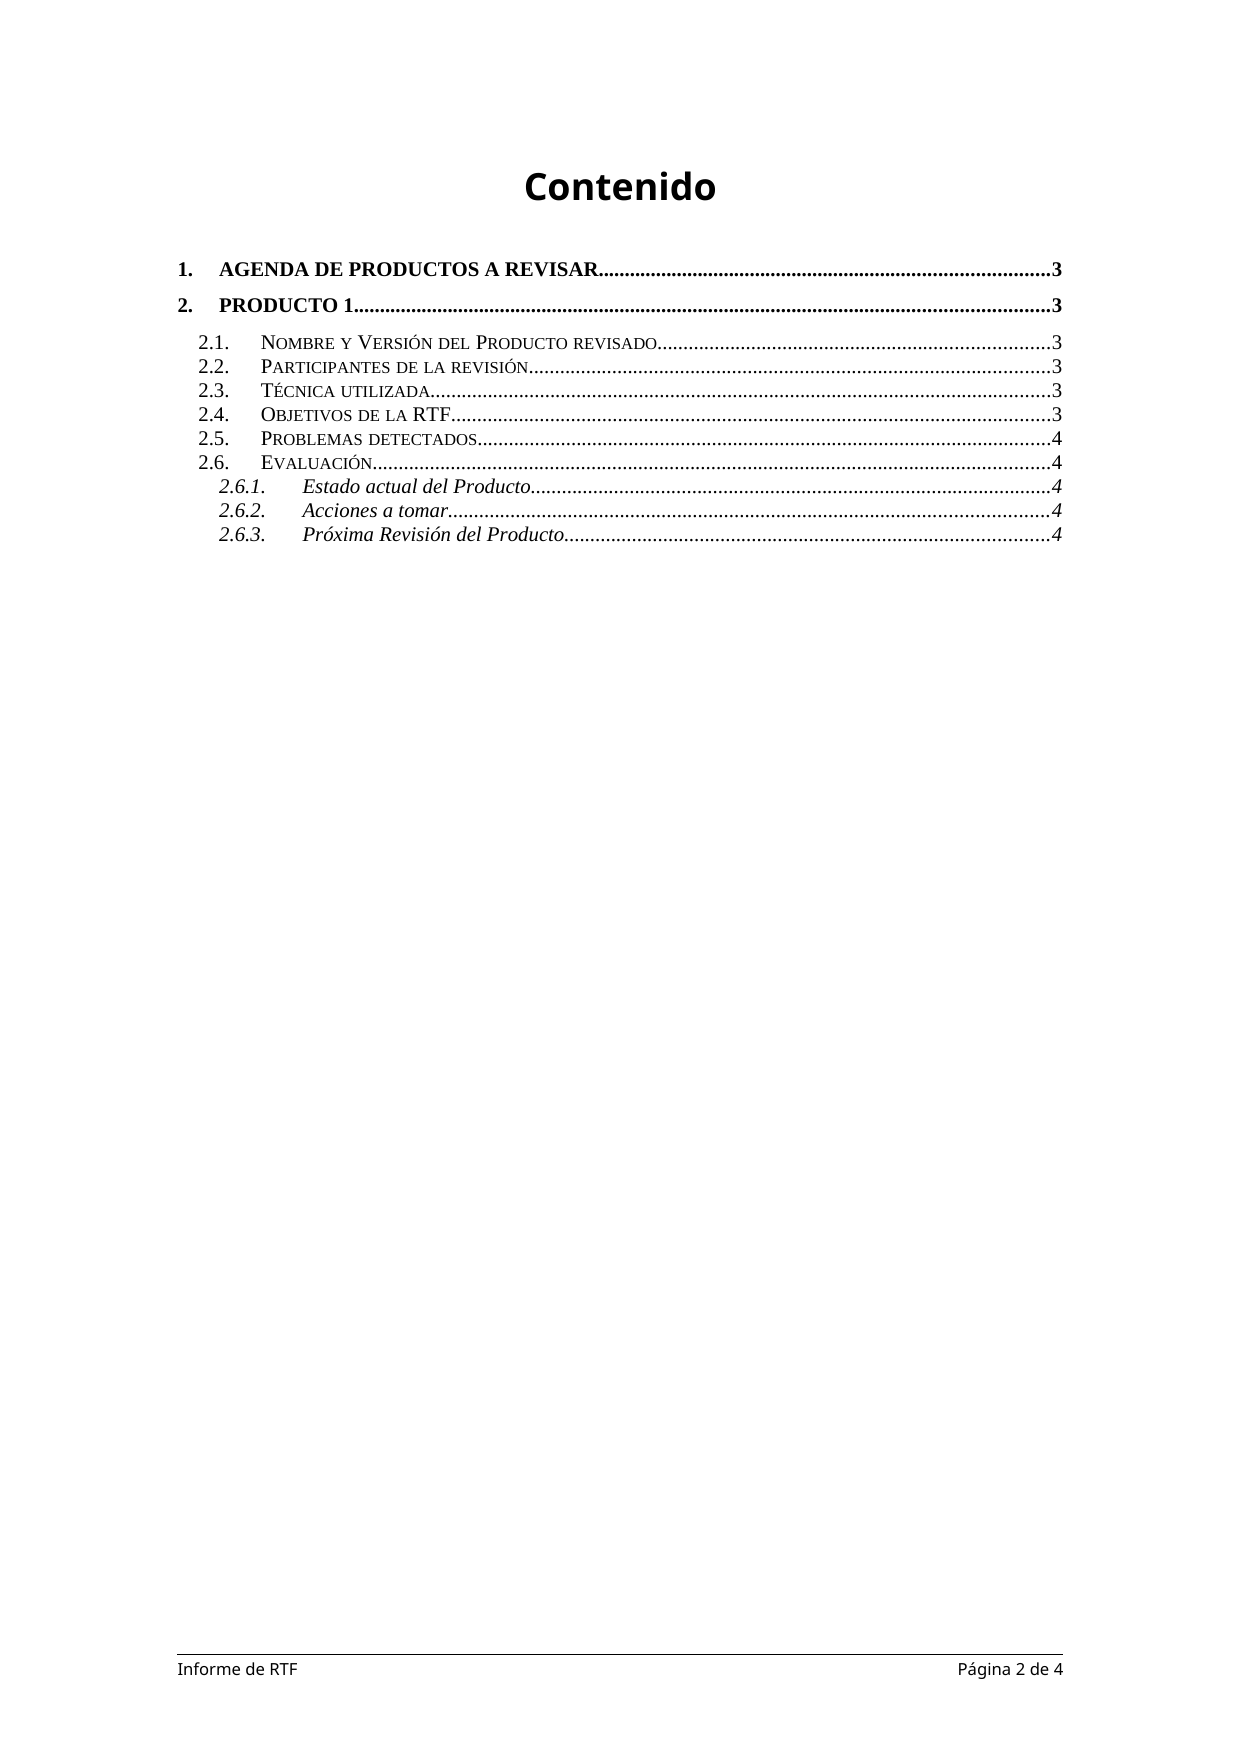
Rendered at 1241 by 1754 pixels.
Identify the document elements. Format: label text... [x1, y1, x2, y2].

text Contenido [177, 160, 1063, 211]
text 2.3. Técnica utilizada 3 [198, 378, 1063, 402]
text 2.5. Problemas detectados 4 [198, 426, 1063, 450]
text 2. Producto 1 3 [177, 293, 1063, 317]
text 2.6.1. Estado actual del Producto 4 [219, 474, 1063, 498]
text 2.4. Objetivos de la RTF 3 [198, 402, 1063, 426]
text 2.6.3. Próxima Revisión del Producto 4 [219, 522, 1063, 546]
text 2.6. Evaluación 4 [198, 450, 1063, 474]
text 2.2. Participantes de la revisión 3 [198, 354, 1063, 378]
text 1. Agenda de Productos a Revisar 3 [177, 256, 1063, 281]
text 2.1. Nombre y Versión del Producto revisado 3 [198, 329, 1063, 354]
text 2.6.2. Acciones a tomar 4 [219, 498, 1063, 522]
